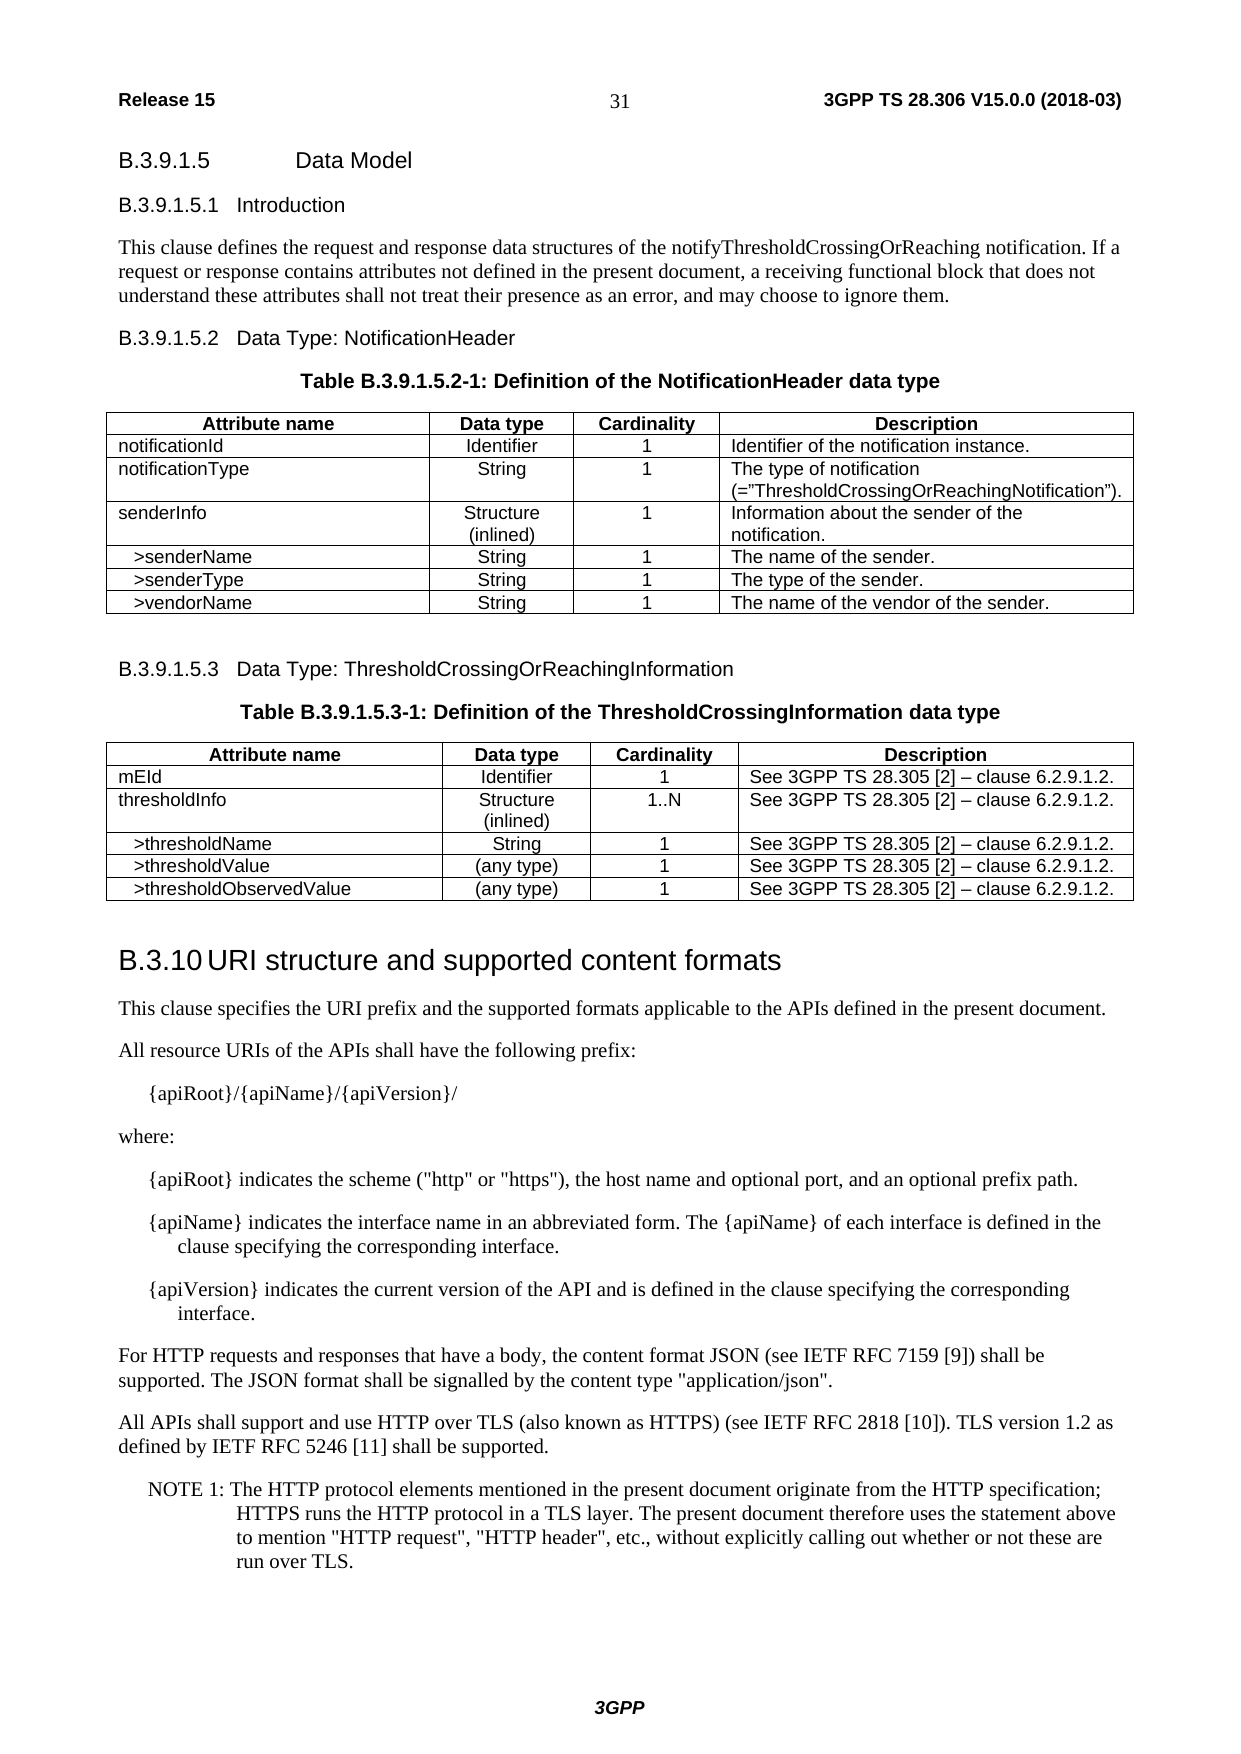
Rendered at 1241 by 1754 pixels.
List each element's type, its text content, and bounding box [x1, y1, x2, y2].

table_cell 1 [574, 435, 719, 457]
text {apiVersion} indicates the current version of the API and is defined in the clause specifying the corresponding interface. [148, 1277, 1122, 1325]
text Table B.3.9.1.5.3-1: Definition of the ThresholdCrossingInformation data type [118, 699, 1122, 723]
table_cell >thresholdValue [107, 855, 442, 877]
table_cell notificationType [107, 458, 429, 501]
table_header Cardinality [591, 743, 738, 765]
text NOTE 1: The HTTP protocol elements mentioned in the present document originate from the HTTP specification; HTTPS runs the HTTP protocol in a TLS layer. The present document therefore uses the statement above to mention "HTTP request", "HTTP header", etc., without explicitly calling out whether or not these are run over TLS. [148, 1477, 1122, 1573]
table_cell >vendorName [107, 591, 429, 613]
table_cell The name of the vendor of the sender. [720, 591, 1133, 613]
table_cell See 3GPP TS 28.305 [2] – clause 6.2.9.1.2. [739, 833, 1133, 854]
table_cell 1 [574, 569, 719, 590]
table_cell String [430, 458, 573, 501]
table_cell mEId [107, 766, 442, 787]
table_header Attribute name [107, 413, 429, 434]
table_header Description [720, 413, 1133, 434]
subtitle B.3.9.1.5 Data Model [118, 147, 1122, 174]
text {apiRoot}/{apiName}/{apiVersion}/ [148, 1081, 1122, 1105]
subtitle B.3.10 URI structure and supported content formats [118, 943, 1122, 977]
table_cell The name of the sender. [720, 546, 1133, 568]
text This clause defines the request and response data structures of the notifyThresholdCrossingOrReaching notification. If a request or response contains attributes not defined in the present document, a receiving functional block that does not understand these attributes shall not treat their presence as an error, and may choose to ignore them. [118, 235, 1122, 307]
table_cell 1 [591, 833, 738, 854]
table_cell The type of notification (=”ThresholdCrossingOrReachingNotification”). [720, 458, 1133, 501]
table_cell (any type) [443, 878, 590, 899]
table_cell The type of the sender. [720, 569, 1133, 590]
table_cell Information about the sender of the notification. [720, 502, 1133, 545]
table_cell >senderName [107, 546, 429, 568]
table_cell Identifier [430, 435, 573, 457]
subtitle B.3.9.1.5.2 Data Type: NotificationHeader [118, 326, 1122, 350]
table_cell See 3GPP TS 28.305 [2] – clause 6.2.9.1.2. [739, 789, 1133, 832]
table_header Description [739, 743, 1133, 765]
table_cell String [430, 546, 573, 568]
table_header Cardinality [574, 413, 719, 434]
table_cell Structure (inlined) [430, 502, 573, 545]
table_header Data type [430, 413, 573, 434]
table_cell 1 [574, 502, 719, 545]
table_cell String [430, 591, 573, 613]
table_cell >senderType [107, 569, 429, 590]
table_cell 1 [574, 458, 719, 501]
text For HTTP requests and responses that have a body, the content format JSON (see IETF RFC 7159 [9]) shall be supported. The JSON format shall be signalled by the content type "application/json". [118, 1343, 1122, 1392]
subtitle B.3.9.1.5.3 Data Type: ThresholdCrossingOrReachingInformation [118, 657, 1122, 681]
text All resource URIs of the APIs shall have the following prefix: [118, 1038, 1122, 1062]
table_header Data type [443, 743, 590, 765]
table_cell Structure (inlined) [443, 789, 590, 832]
table_cell (any type) [443, 855, 590, 877]
table_cell See 3GPP TS 28.305 [2] – clause 6.2.9.1.2. [739, 855, 1133, 877]
table_cell senderInfo [107, 502, 429, 545]
text where: [118, 1124, 1122, 1148]
table_cell See 3GPP TS 28.305 [2] – clause 6.2.9.1.2. [739, 878, 1133, 899]
subtitle B.3.9.1.5.1 Introduction [118, 193, 1122, 217]
table_cell 1 [591, 855, 738, 877]
text All APIs shall support and use HTTP over TLS (also known as HTTPS) (see IETF RFC 2818 [10]). TLS version 1.2 as defined by IETF RFC 5246 [11] shall be supported. [118, 1410, 1122, 1458]
table_cell 1 [591, 766, 738, 787]
text This clause specifies the URI prefix and the supported formats applicable to the APIs defined in the present document. [118, 996, 1122, 1020]
table_cell See 3GPP TS 28.305 [2] – clause 6.2.9.1.2. [739, 766, 1133, 787]
table_cell 1 [574, 546, 719, 568]
table_cell String [430, 569, 573, 590]
table_cell 1 [574, 591, 719, 613]
text {apiRoot} indicates the scheme ("http" or "https"), the host name and optional port, and an optional prefix path. [148, 1167, 1122, 1191]
text {apiName} indicates the interface name in an abbreviated form. The {apiName} of each interface is defined in the clause specifying the corresponding interface. [148, 1210, 1122, 1258]
table_cell 1 [591, 878, 738, 899]
table_cell String [443, 833, 590, 854]
table_cell >thresholdObservedValue [107, 878, 442, 899]
table_cell notificationId [107, 435, 429, 457]
table_cell thresholdInfo [107, 789, 442, 832]
table_cell Identifier of the notification instance. [720, 435, 1133, 457]
table_cell Identifier [443, 766, 590, 787]
table_cell >thresholdName [107, 833, 442, 854]
text Table B.3.9.1.5.2-1: Definition of the NotificationHeader data type [118, 369, 1122, 393]
table_cell 1..N [591, 789, 738, 832]
table_header Attribute name [107, 743, 442, 765]
